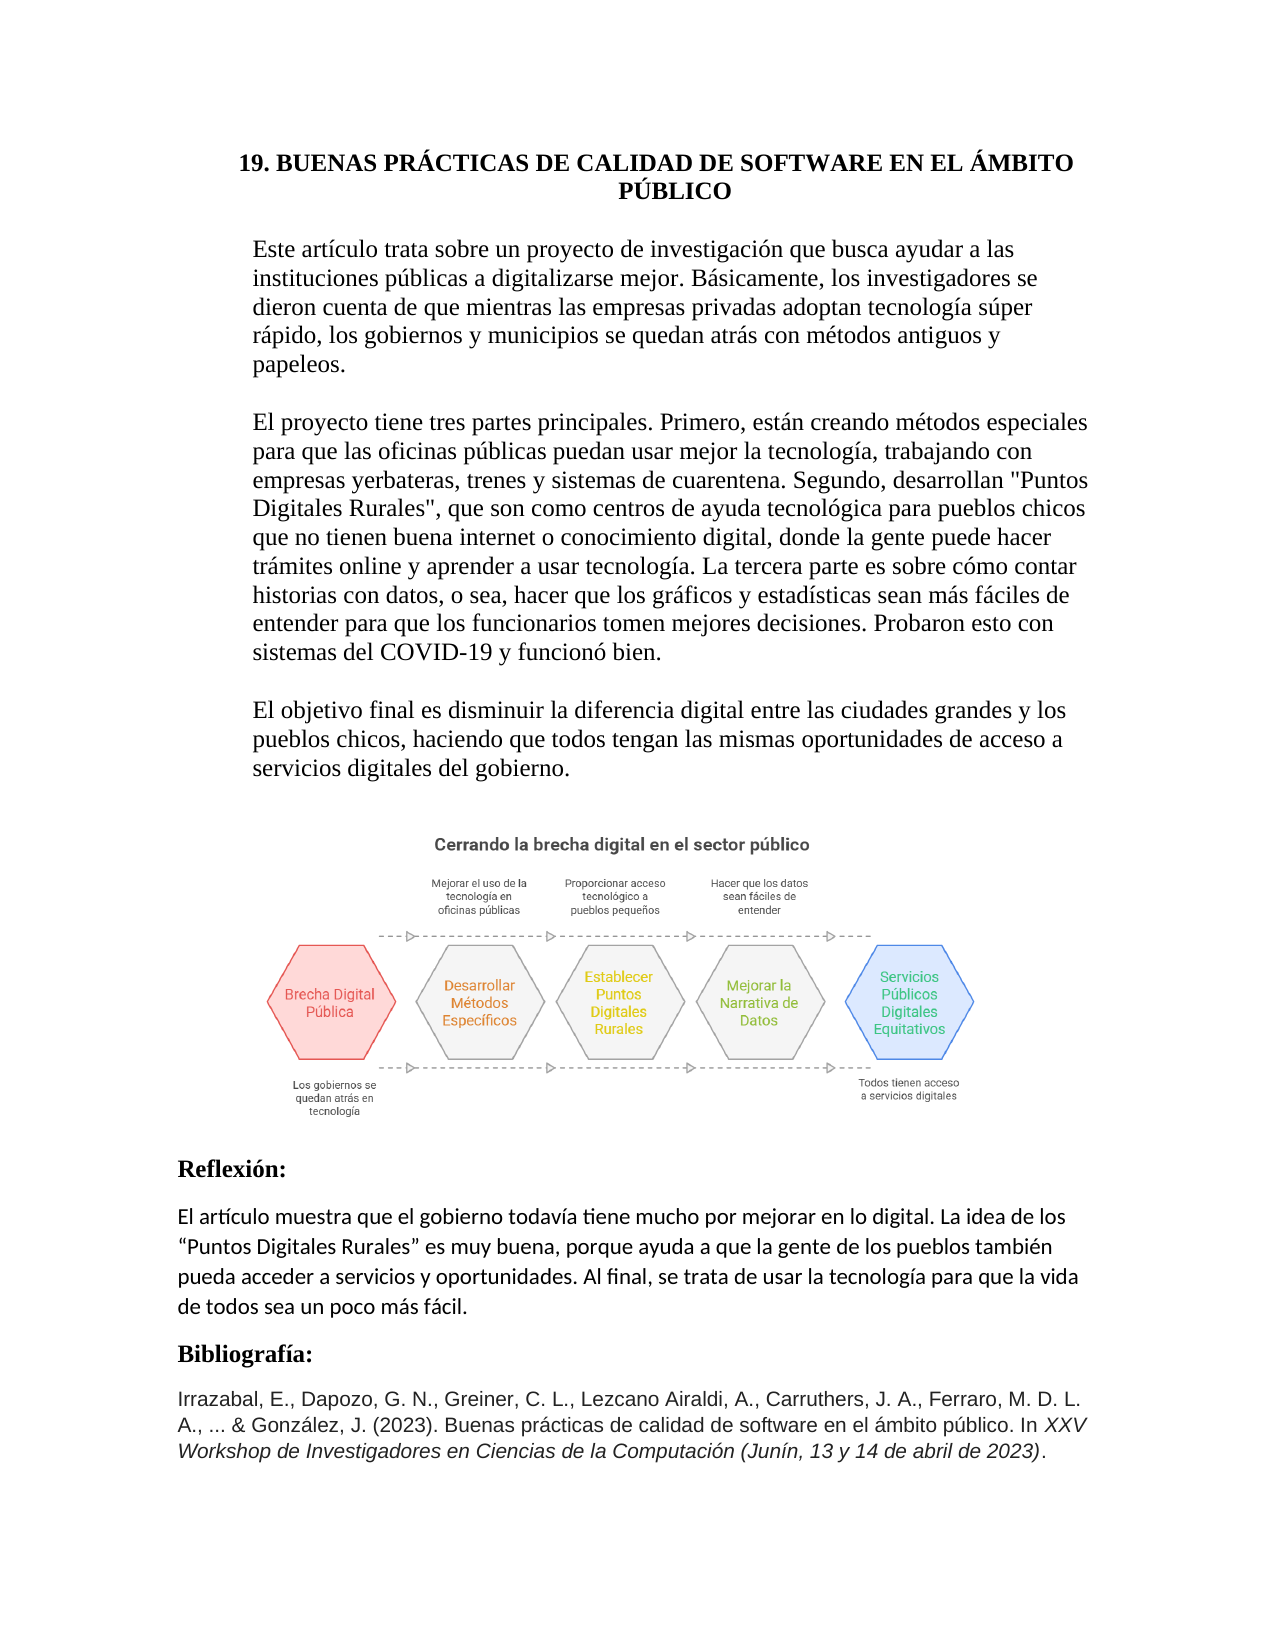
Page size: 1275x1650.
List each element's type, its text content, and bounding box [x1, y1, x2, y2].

text El objetivo final es disminuir la diferencia digital entre las ciudades grandes y los pueblos chicos, haciendo que todos tengan las mismas oportunidades de acceso a servicios digitales del gobierno. [252, 695, 1098, 781]
list BUENAS PRÁCTICAS DE CALIDAD DE SOFTWARE EN EL ÁMBITO PÚBLICO [215, 148, 1098, 205]
text El artículo muestra que el gobierno todavía tiene mucho por mejorar en lo digital. La idea de los “Puntos Digitales Rurales” es muy buena, porque ayuda a que la gente de los pueblos también pueda acceder a servicios y oportunidades. Al final, se trata de usar la tecnología para que la vida de todos sea un poco más fácil. [177, 1202, 1098, 1320]
picture [252, 810, 982, 1125]
text Reflexión: [177, 1154, 1098, 1183]
text Irrazabal, E., Dapozo, G. N., Greiner, C. L., Lezcano Airaldi, A., Carruthers, J. A., Ferraro, M. D. L. A., ... & González, J. (2023). Buenas prácticas de calidad de software en el ámbito público. In XXV Workshop de Investigadores en Ciencias de la Computación (Junín, 13 y 14 de abril de 2023). [177, 1387, 1098, 1463]
text El proyecto tiene tres partes principales. Primero, están creando métodos especiales para que las oficinas públicas puedan usar mejor la tecnología, trabajando con empresas yerbateras, trenes y sistemas de cuarentena. Segundo, desarrollan "Puntos Digitales Rurales", que son como centros de ayuda tecnológica para pueblos chicos que no tienen buena internet o conocimiento digital, donde la gente puede hacer trámites online y aprender a usar tecnología. La tercera parte es sobre cómo contar historias con datos, o sea, hacer que los gráficos y estadísticas sean más fáciles de entender para que los funcionarios tomen mejores decisiones. Probaron esto con sistemas del COVID-19 y funcionó bien. [252, 407, 1098, 666]
text Este artículo trata sobre un proyecto de investigación que busca ayudar a las instituciones públicas a digitalizarse mejor. Básicamente, los investigadores se dieron cuenta de que mientras las empresas privadas adoptan tecnología súper rápido, los gobiernos y municipios se quedan atrás con métodos antiguos y papeleos. [252, 234, 1098, 378]
text Bibliografía: [177, 1339, 1098, 1368]
